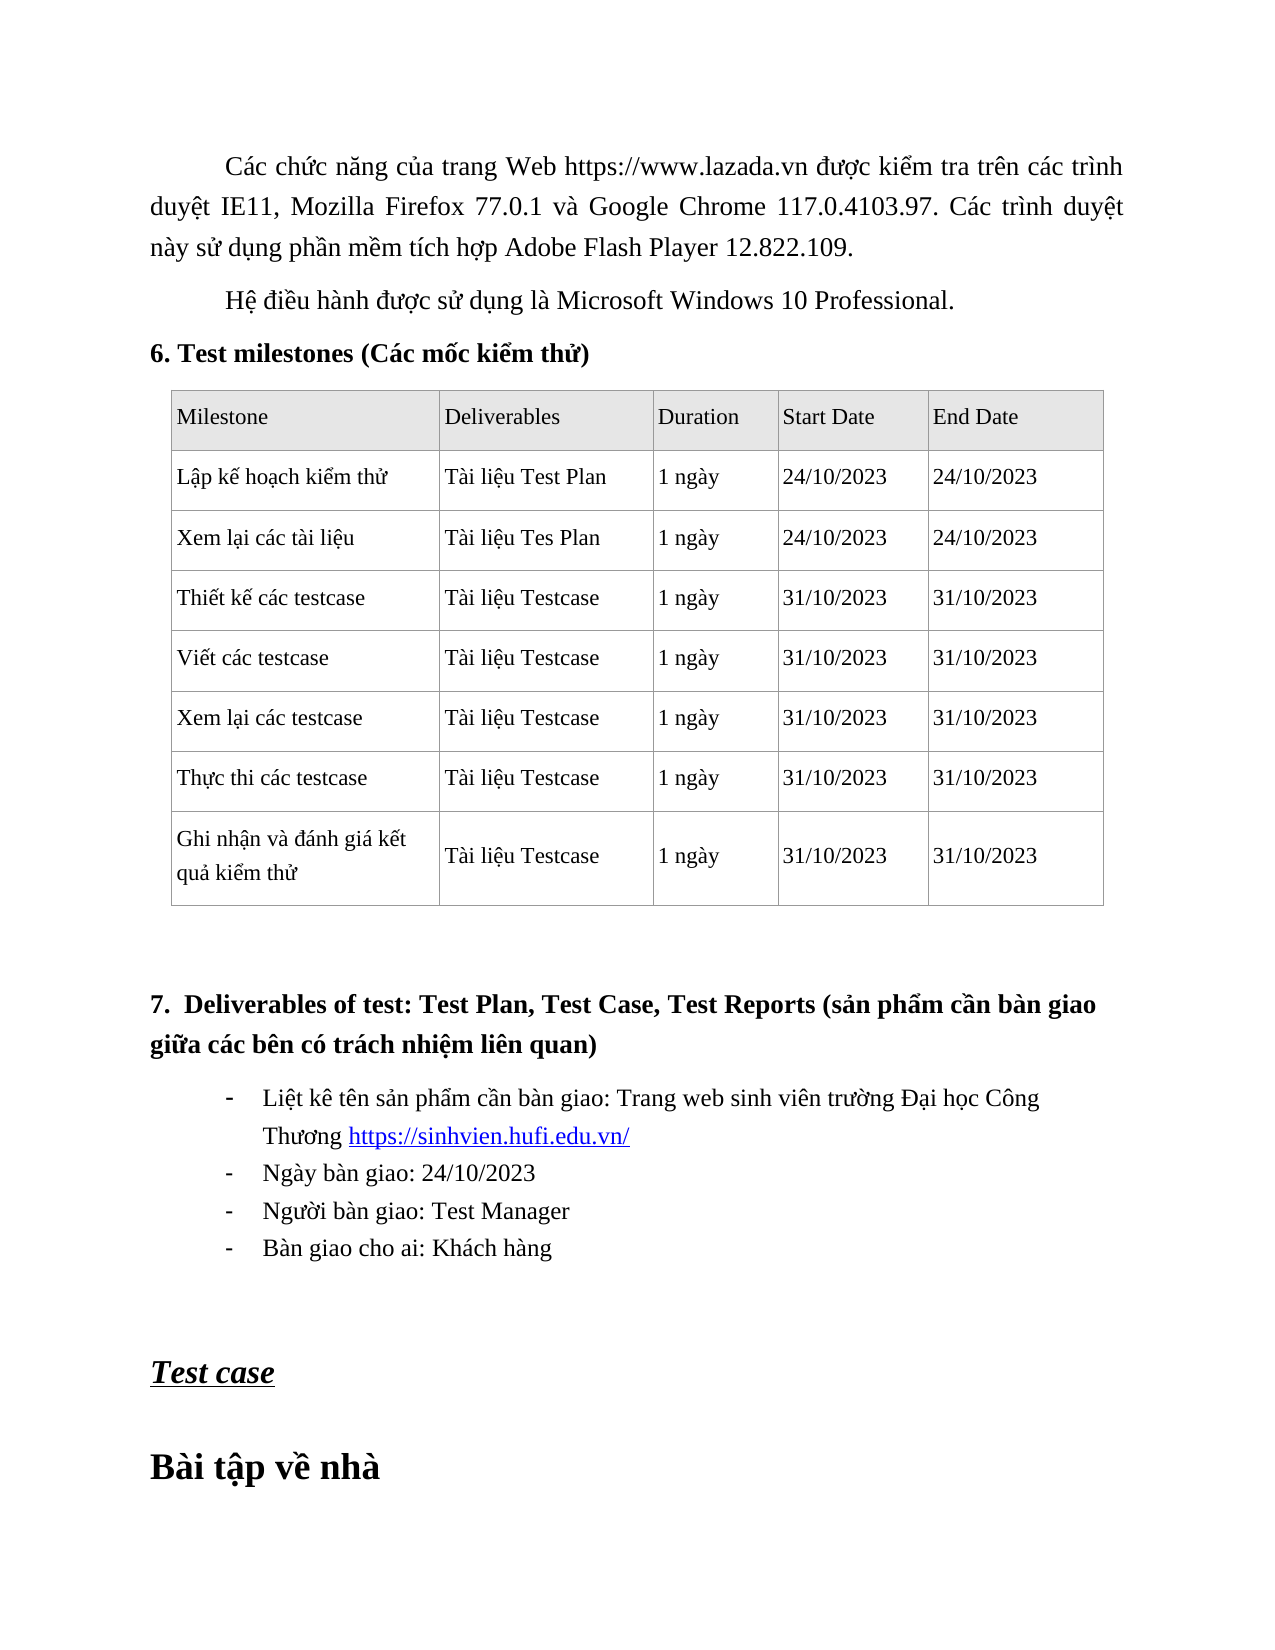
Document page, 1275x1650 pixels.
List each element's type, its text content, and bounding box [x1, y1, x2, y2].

table_cell 31/10/2023 [929, 692, 1103, 751]
table_cell 31/10/2023 [929, 812, 1103, 905]
table_header Deliverables [440, 391, 653, 450]
table_cell Tài liệu Testcase [440, 812, 653, 905]
table_cell 1 ngày [654, 511, 778, 570]
table_cell 24/10/2023 [779, 511, 928, 570]
table_cell Tài liệu Test Plan [440, 451, 653, 510]
table_cell 31/10/2023 [779, 571, 928, 630]
table_cell Ghi nhận và đánh giá kết quả kiểm thử [172, 812, 439, 905]
text Bài tập về nhà [150, 1444, 1125, 1487]
table_cell 31/10/2023 [929, 571, 1103, 630]
table_cell Tài liệu Testcase [440, 631, 653, 691]
table_cell 1 ngày [654, 752, 778, 811]
list Bàn giao cho ai: Khách hàng [225, 1233, 1125, 1262]
text Test case [150, 1352, 1125, 1391]
list Người bàn giao: Test Manager [225, 1196, 1125, 1225]
table_cell 24/10/2023 [929, 511, 1103, 570]
text 6. Test milestones (Các mốc kiểm thử) [150, 337, 1125, 368]
list Ngày bàn giao: 24/10/2023 [225, 1158, 1125, 1187]
table_cell Viết các testcase [172, 631, 439, 691]
text Hệ điều hành được sử dụng là Microsoft Windows 10 Professional. [150, 284, 1125, 315]
table_cell 1 ngày [654, 692, 778, 751]
table_cell 31/10/2023 [779, 752, 928, 811]
table_cell Lập kế hoạch kiểm thử [172, 451, 439, 510]
table_header Start Date [779, 391, 928, 450]
table_cell 31/10/2023 [779, 692, 928, 751]
table_cell Tài liệu Testcase [440, 752, 653, 811]
table_cell 31/10/2023 [779, 812, 928, 905]
table_cell Tài liệu Testcase [440, 692, 653, 751]
table_cell 1 ngày [654, 631, 778, 691]
table_cell Thiết kế các testcase [172, 571, 439, 630]
text 7. Deliverables of test: Test Plan, Test Case, Test Reports (sản phẩm cần bàn giao giữa các bên có trách nhiệm liên quan) [150, 988, 1125, 1059]
table_cell Thực thi các testcase [172, 752, 439, 811]
table_cell 31/10/2023 [929, 752, 1103, 811]
table_cell 1 ngày [654, 812, 778, 905]
table_cell 24/10/2023 [779, 451, 928, 510]
table_cell 31/10/2023 [779, 631, 928, 691]
table_cell Xem lại các testcase [172, 692, 439, 751]
text Các chức năng của trang Web https://www.lazada.vn được kiểm tra trên các trình duyệt IE11, Mozilla Firefox 77.0.1 và Google Chrome 117.0.4103.97. Các trình duyệt này sử dụng phần mềm tích hợp Adobe Flash Player 12.822.109. [150, 150, 1125, 262]
table_cell Tài liệu Tes Plan [440, 511, 653, 570]
table_cell Tài liệu Testcase [440, 571, 653, 630]
table_cell 1 ngày [654, 451, 778, 510]
list Liệt kê tên sản phẩm cần bàn giao: Trang web sinh viên trường Đại học Công Thương https://sinhvien.hufi.edu.vn/ [225, 1081, 1125, 1150]
table_cell 1 ngày [654, 571, 778, 630]
table_cell Xem lại các tài liệu [172, 511, 439, 570]
table_cell 24/10/2023 [929, 451, 1103, 510]
table_header End Date [929, 391, 1103, 450]
table_header Duration [654, 391, 778, 450]
table_header Milestone [172, 391, 439, 450]
table_cell 31/10/2023 [929, 631, 1103, 691]
